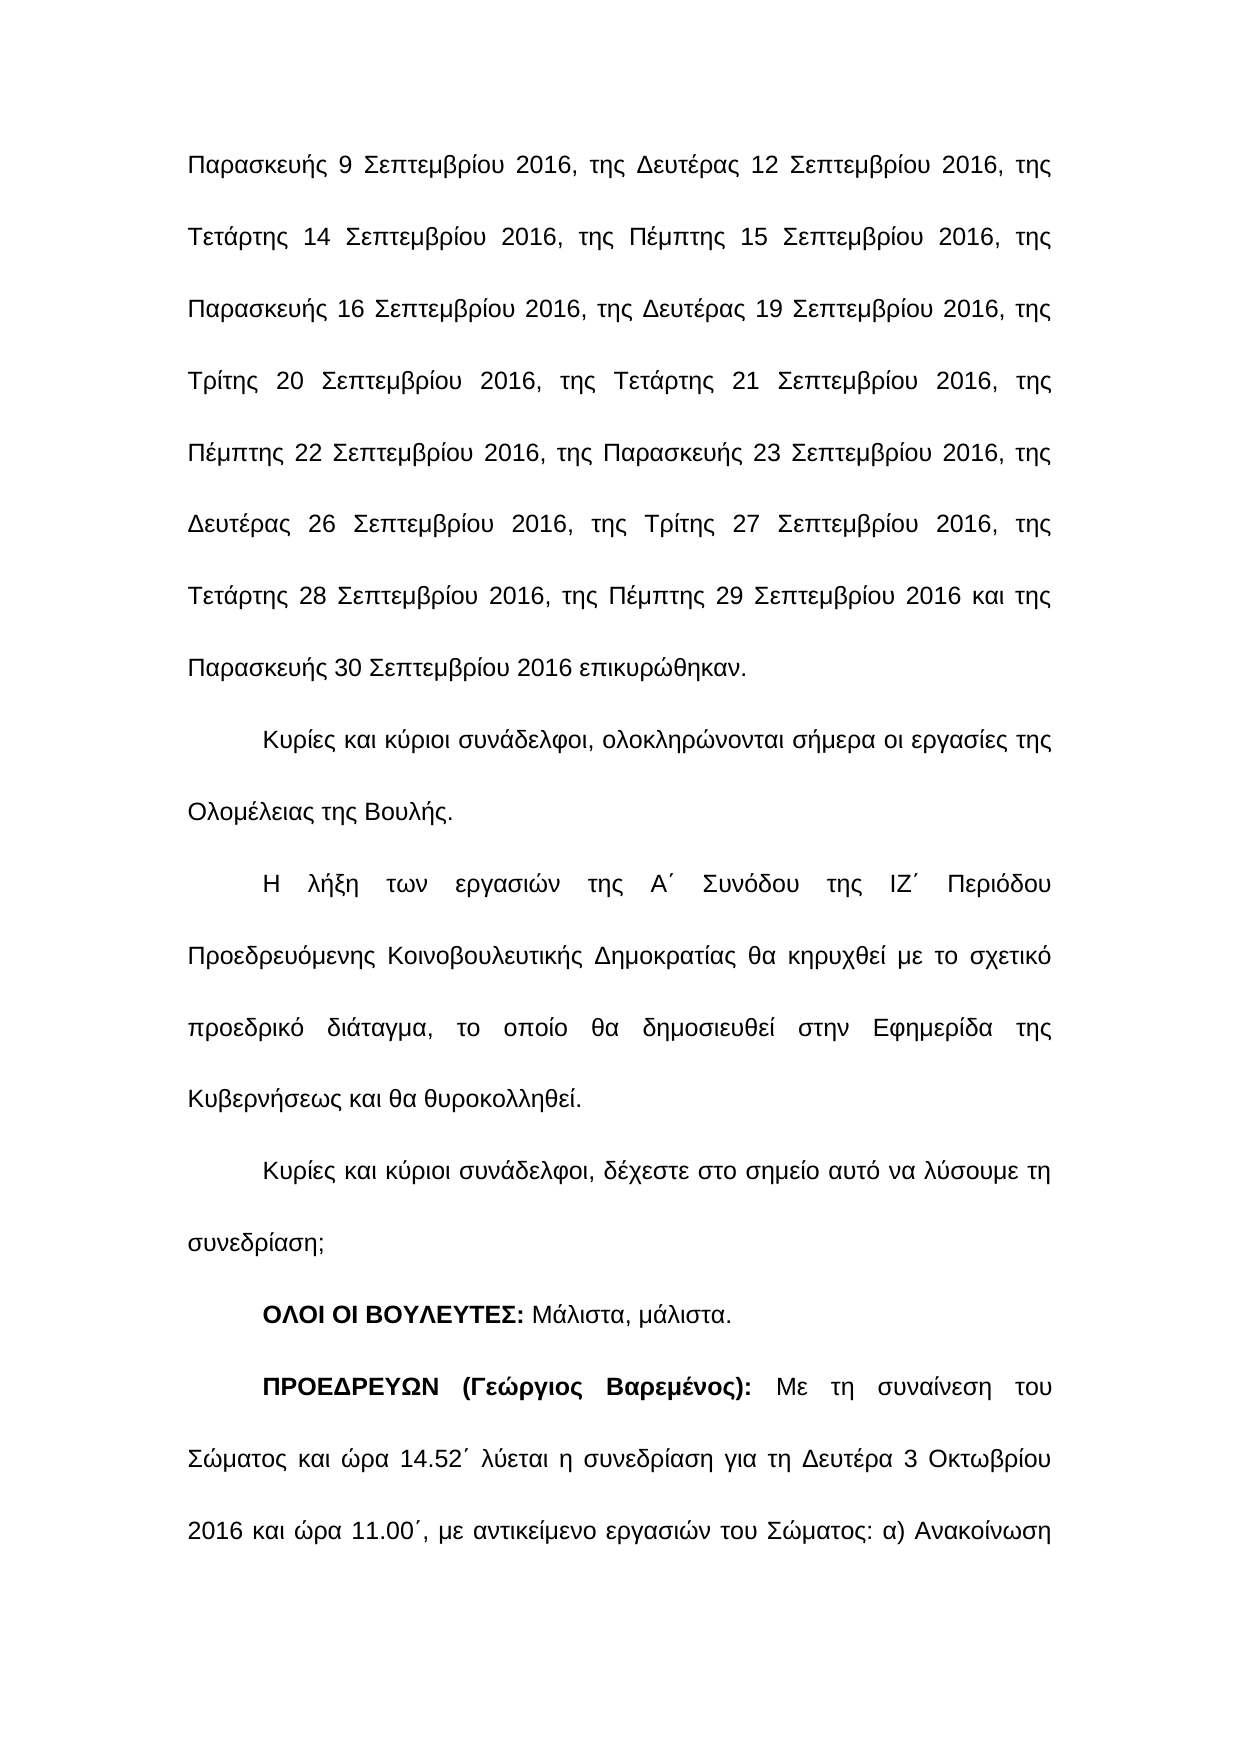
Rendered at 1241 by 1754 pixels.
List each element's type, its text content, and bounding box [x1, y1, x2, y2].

text ΟΛΟΙ ΟΙ ΒΟΥΛΕΥΤΕΣ: Μάλιστα, μάλιστα. [187, 1300, 1053, 1329]
text Η λήξη των εργασιών της Α΄ Συνόδου της ΙΖ΄ Περιόδου Προεδρευόμενης Κοινοβουλευτικής Δημοκρατίας θα κηρυχθεί με το σχετικό προεδρικό διάταγμα, το οποίο θα δημοσιευθεί στην Εφημερίδα της Κυβερνήσεως και θα θυροκολληθεί. [187, 869, 1053, 1113]
text Κυρίες και κύριοι συνάδελφοι, ολοκληρώνονται σήμερα οι εργασίες της Ολομέλειας της Βουλής. [187, 725, 1053, 826]
text Κυρίες και κύριοι συνάδελφοι, δέχεστε στο σημείο αυτό να λύσουμε τη συνεδρίαση; [187, 1156, 1053, 1257]
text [187, 1372, 1053, 1544]
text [187, 150, 1053, 682]
